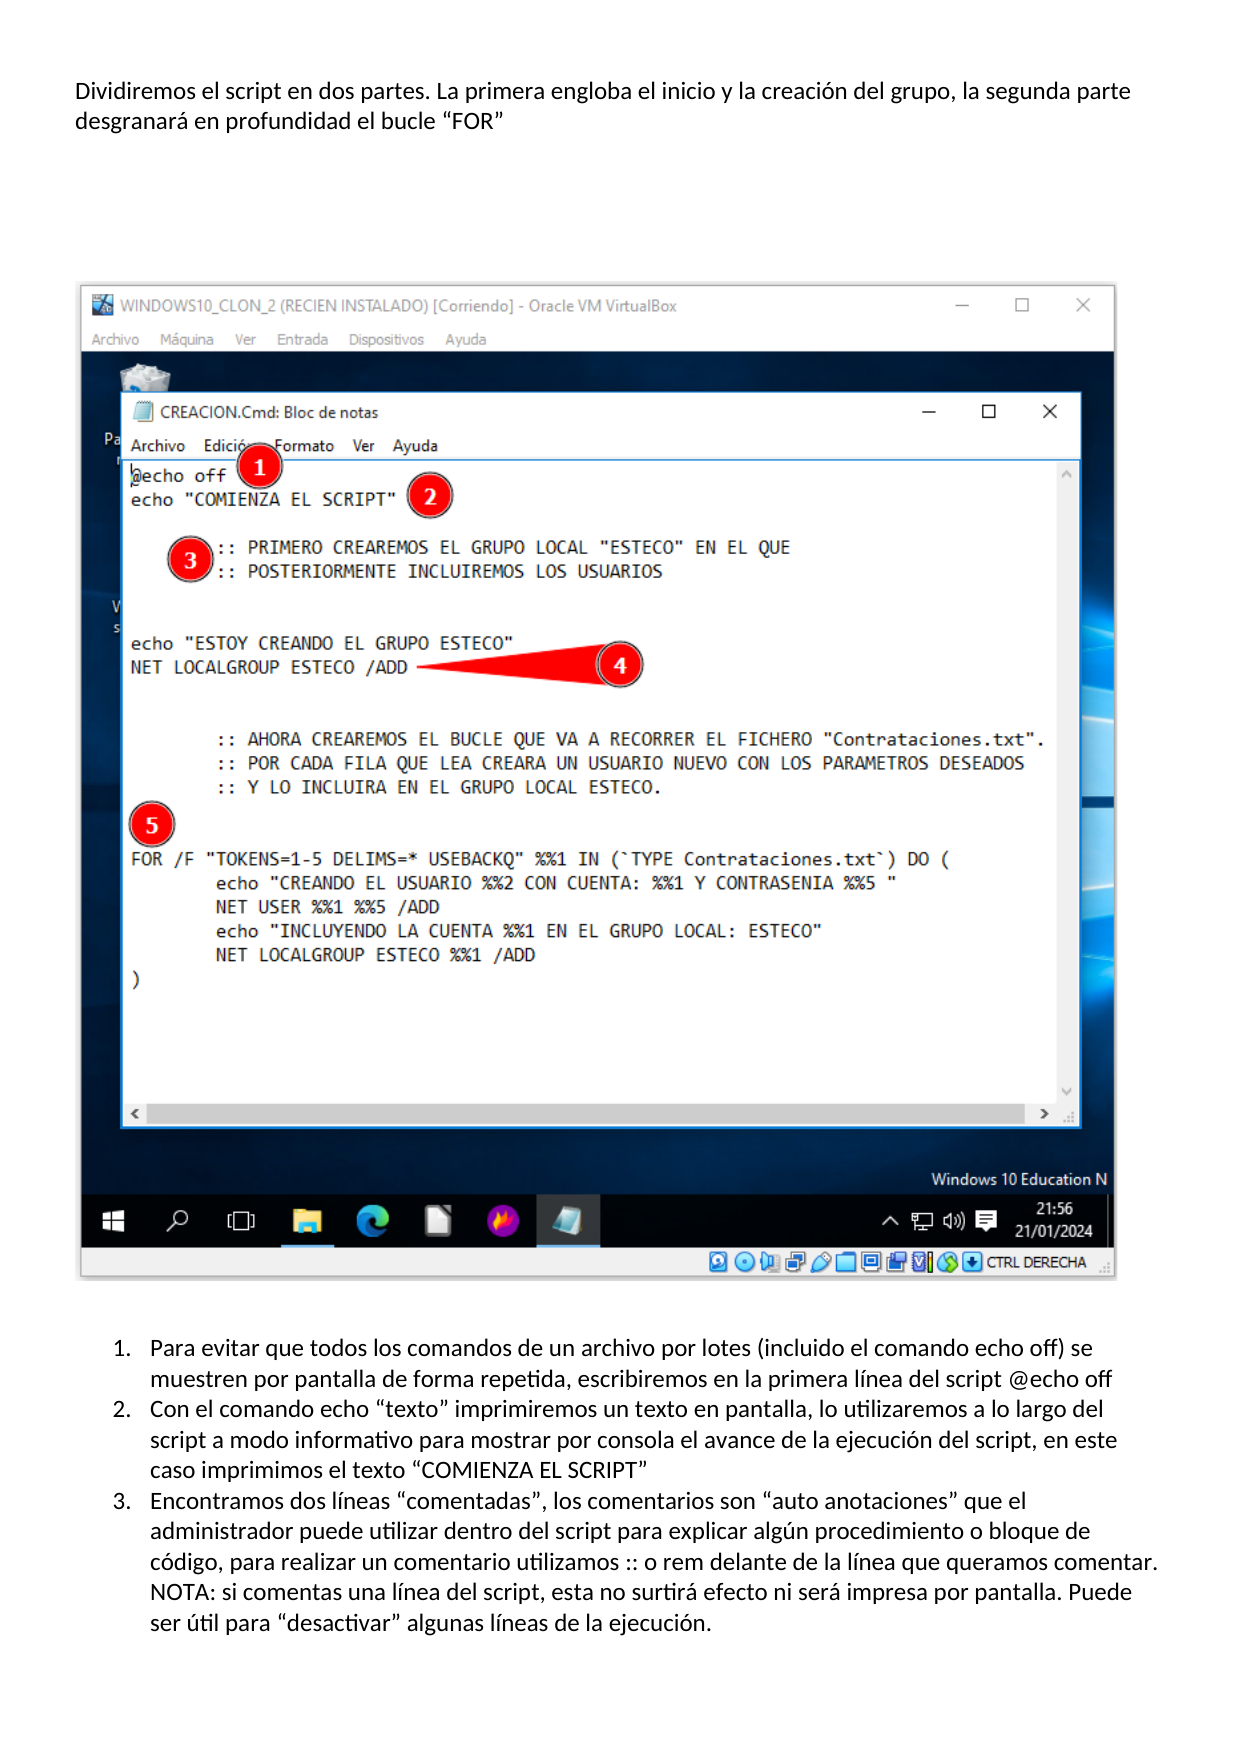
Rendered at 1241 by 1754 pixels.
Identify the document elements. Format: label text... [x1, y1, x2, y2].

list Encontramos dos líneas “comentadas”, los comentarios son “auto anotaciones” que el administrador puede utilizar dentro del script para explicar algún procedimiento o bloque de código, para realizar un comentario utilizamos :: o rem delante de la línea que queramos comentar. NOTA: si comentas una línea del script, esta no surtirá efecto ni será impresa por pantalla. Puede ser útil para “desactivar” algunas líneas de la ejecución. [112, 1485, 1165, 1638]
text Dividiremos el script en dos partes. La primera engloba el inicio y la creación del grupo, la segunda parte desgranará en profundidad el bucle “FOR” [75, 75, 1165, 136]
list Para evitar que todos los comandos de un archivo por lotes (incluido el comando echo off) se muestren por pantalla de forma repetida, escribiremos en la primera línea del script @echo off [112, 1332, 1165, 1393]
picture [75, 281, 1118, 1281]
list Con el comando echo “texto” imprimiremos un texto en pantalla, lo utilizaremos a lo largo del script a modo informativo para mostrar por consola el avance de la ejecución del script, en este caso imprimimos el texto “COMIENZA EL SCRIPT” [112, 1393, 1165, 1485]
